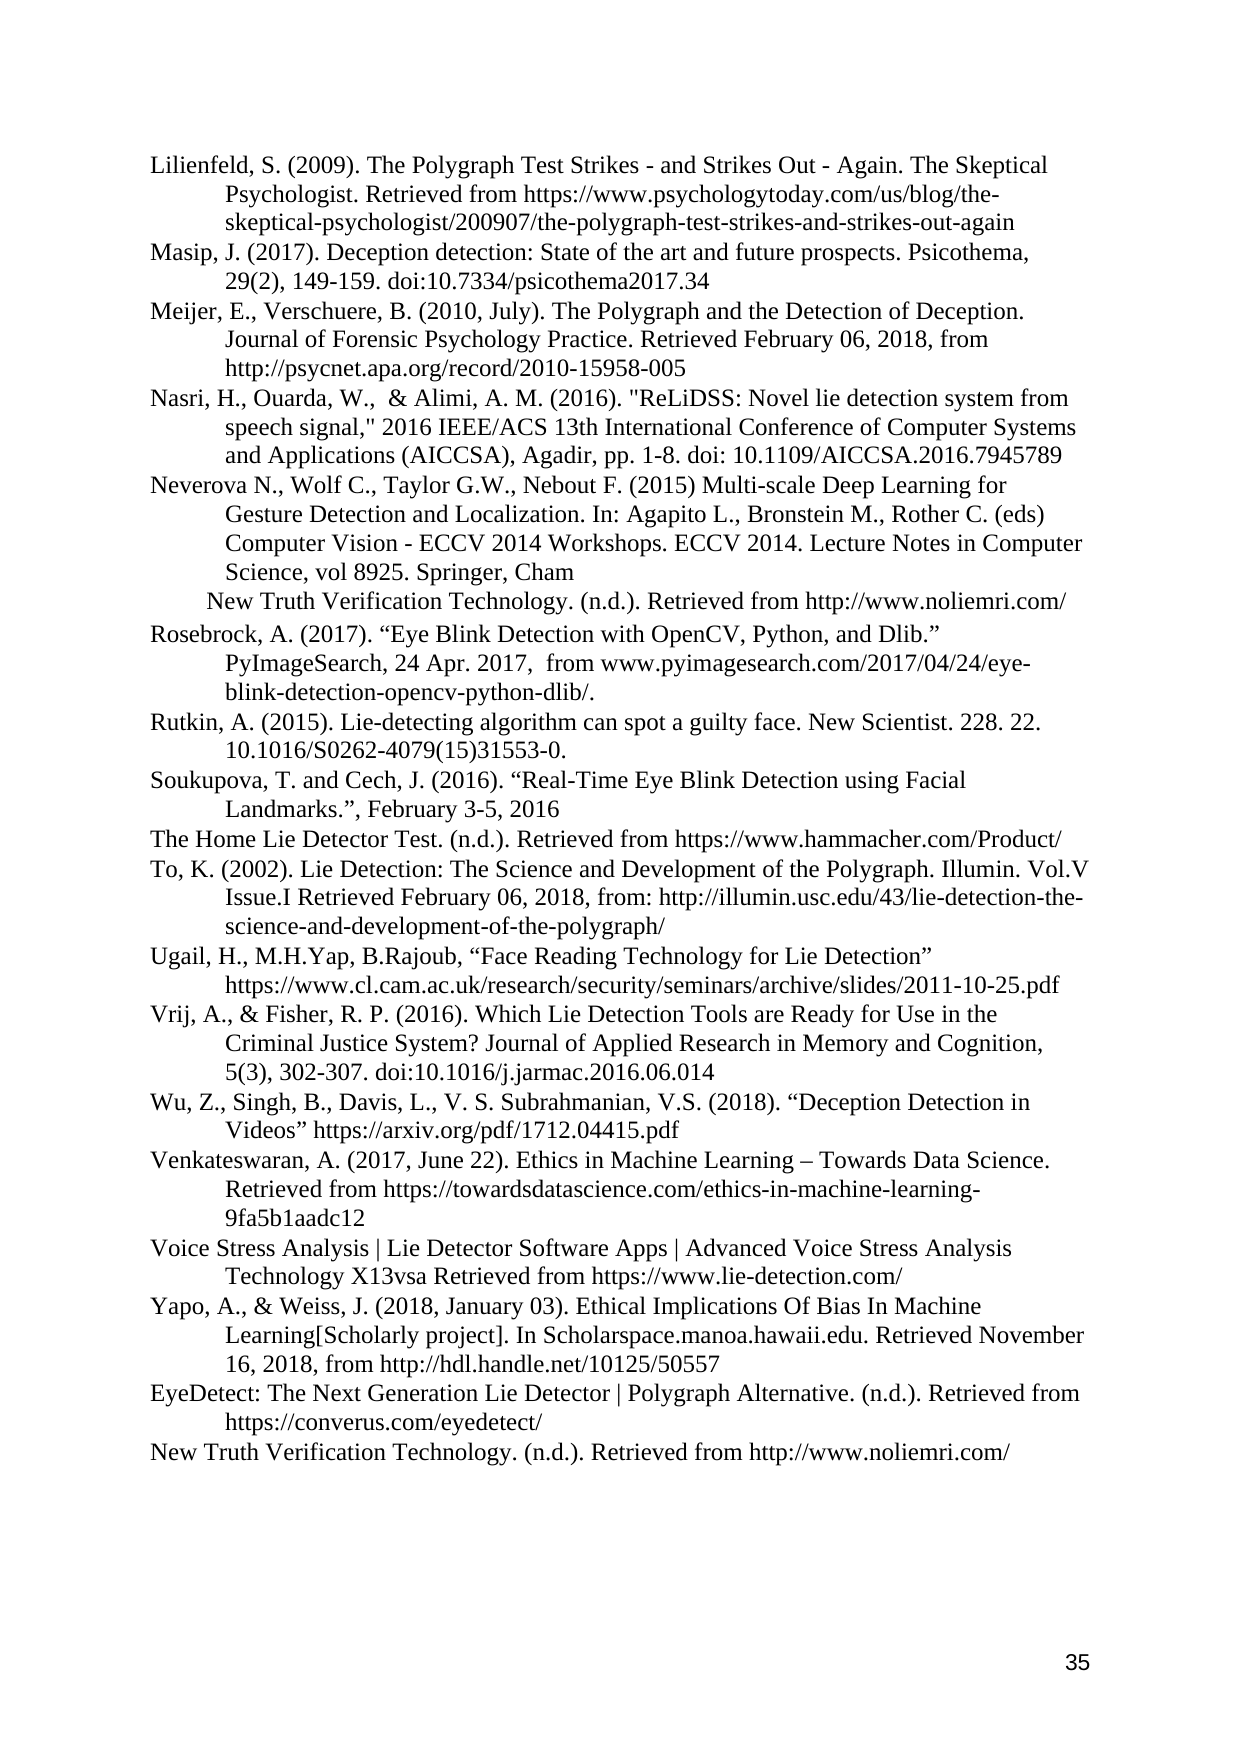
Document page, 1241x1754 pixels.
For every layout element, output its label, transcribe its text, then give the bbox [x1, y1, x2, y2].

text Voice Stress Analysis | Lie Detector Software Apps | Advanced Voice Stress Analysis Technology X13vsa Retrieved from https://www.lie-detection.com/ [150, 1233, 1090, 1290]
text Rutkin, A. (2015). Lie-detecting algorithm can spot a guilty face. New Scientist. 228. 22. 10.1016/S0262-4079(15)31553-0. [150, 707, 1090, 764]
text New Truth Verification Technology. (n.d.). Retrieved from http://www.noliemri.com/ [150, 1437, 1090, 1466]
text Rosebrock, A. (2017). “Eye Blink Detection with OpenCV, Python, and Dlib.” PyImageSearch, 24 Apr. 2017, from www.pyimagesearch.com/2017/04/24/eye-blink-detection-opencv-python-dlib/. [150, 619, 1090, 706]
text Lilienfeld, S. (2009). The Polygraph Test Strikes - and Strikes Out - Again. The Skeptical Psychologist. Retrieved from https://www.psychologytoday.com/us/blog/the-skeptical-psychologist/200907/the-polygraph-test-strikes-and-strikes-out-again [150, 150, 1090, 236]
text Yapo, A., & Weiss, J. (2018, January 03). Ethical Implications Of Bias In Machine Learning[Scholarly project]. In Scholarspace.manoa.hawaii.edu. Retrieved November 16, 2018, from http://hdl.handle.net/10125/50557 [150, 1291, 1090, 1377]
text To, K. (2002). Lie Detection: The Science and Development of the Polygraph. Illumin. Vol.V Issue.I Retrieved February 06, 2018, from: http://illumin.usc.edu/43/lie-detection-the-science-and-development-of-the-polygraph/ [150, 854, 1090, 940]
text Venkateswaran, A. (2017, June 22). Ethics in Machine Learning – Towards Data Science. Retrieved from https://towardsdatascience.com/ethics-in-machine-learning-9fa5b1aadc12 [150, 1145, 1090, 1232]
text New Truth Verification Technology. (n.d.). Retrieved from http://www.noliemri.com/ [206, 586, 1090, 615]
text Soukupova, T. and Cech, J. (2016). “Real-Time Eye Blink Detection using Facial Landmarks.”, February 3-5, 2016 [150, 765, 1090, 823]
text Meijer, E., Verschuere, B. (2010, July). The Polygraph and the Detection of Deception. Journal of Forensic Psychology Practice. Retrieved February 06, 2018, from http://psycnet.apa.org/record/2010-15958-005 [150, 296, 1090, 382]
text Vrij, A., & Fisher, R. P. (2016). Which Lie Detection Tools are Ready for Use in the Criminal Justice System? Journal of Applied Research in Memory and Cognition, 5(3), 302-307. doi:10.1016/j.jarmac.2016.06.014 [150, 999, 1090, 1086]
text EyeDetect: The Next Generation Lie Detector | Polygraph Alternative. (n.d.). Retrieved from https://converus.com/eyedetect/ [150, 1378, 1090, 1436]
text Neverova N., Wolf C., Taylor G.W., Nebout F. (2015) Multi-scale Deep Learning for Gesture Detection and Localization. In: Agapito L., Bronstein M., Rother C. (eds) Computer Vision - ECCV 2014 Workshops. ECCV 2014. Lecture Notes in Computer Science, vol 8925. Springer, Cham [150, 470, 1090, 585]
text Wu, Z., Singh, B., Davis, L., V. S. Subrahmanian, V.S. (2018). “Deception Detection in Videos” https://arxiv.org/pdf/1712.04415.pdf [150, 1087, 1090, 1144]
text Masip, J. (2017). Deception detection: State of the art and future prospects. Psicothema, 29(2), 149-159. doi:10.7334/psicothema2017.34 [150, 237, 1090, 295]
text Nasri, H., Ouarda, W., & Alimi, A. M. (2016). "ReLiDSS: Novel lie detection system from speech signal," 2016 IEEE/ACS 13th International Conference of Computer Systems and Applications (AICCSA), Agadir, pp. 1-8. doi: 10.1109/AICCSA.2016.7945789 [150, 383, 1090, 469]
text The Home Lie Detector Test. (n.d.). Retrieved from https://www.hammacher.com/Product/ [150, 824, 1090, 853]
text Ugail, H., M.H.Yap, B.Rajoub, “Face Reading Technology for Lie Detection” https://www.cl.cam.ac.uk/research/security/seminars/archive/slides/2011-10-25.pdf [150, 941, 1090, 998]
